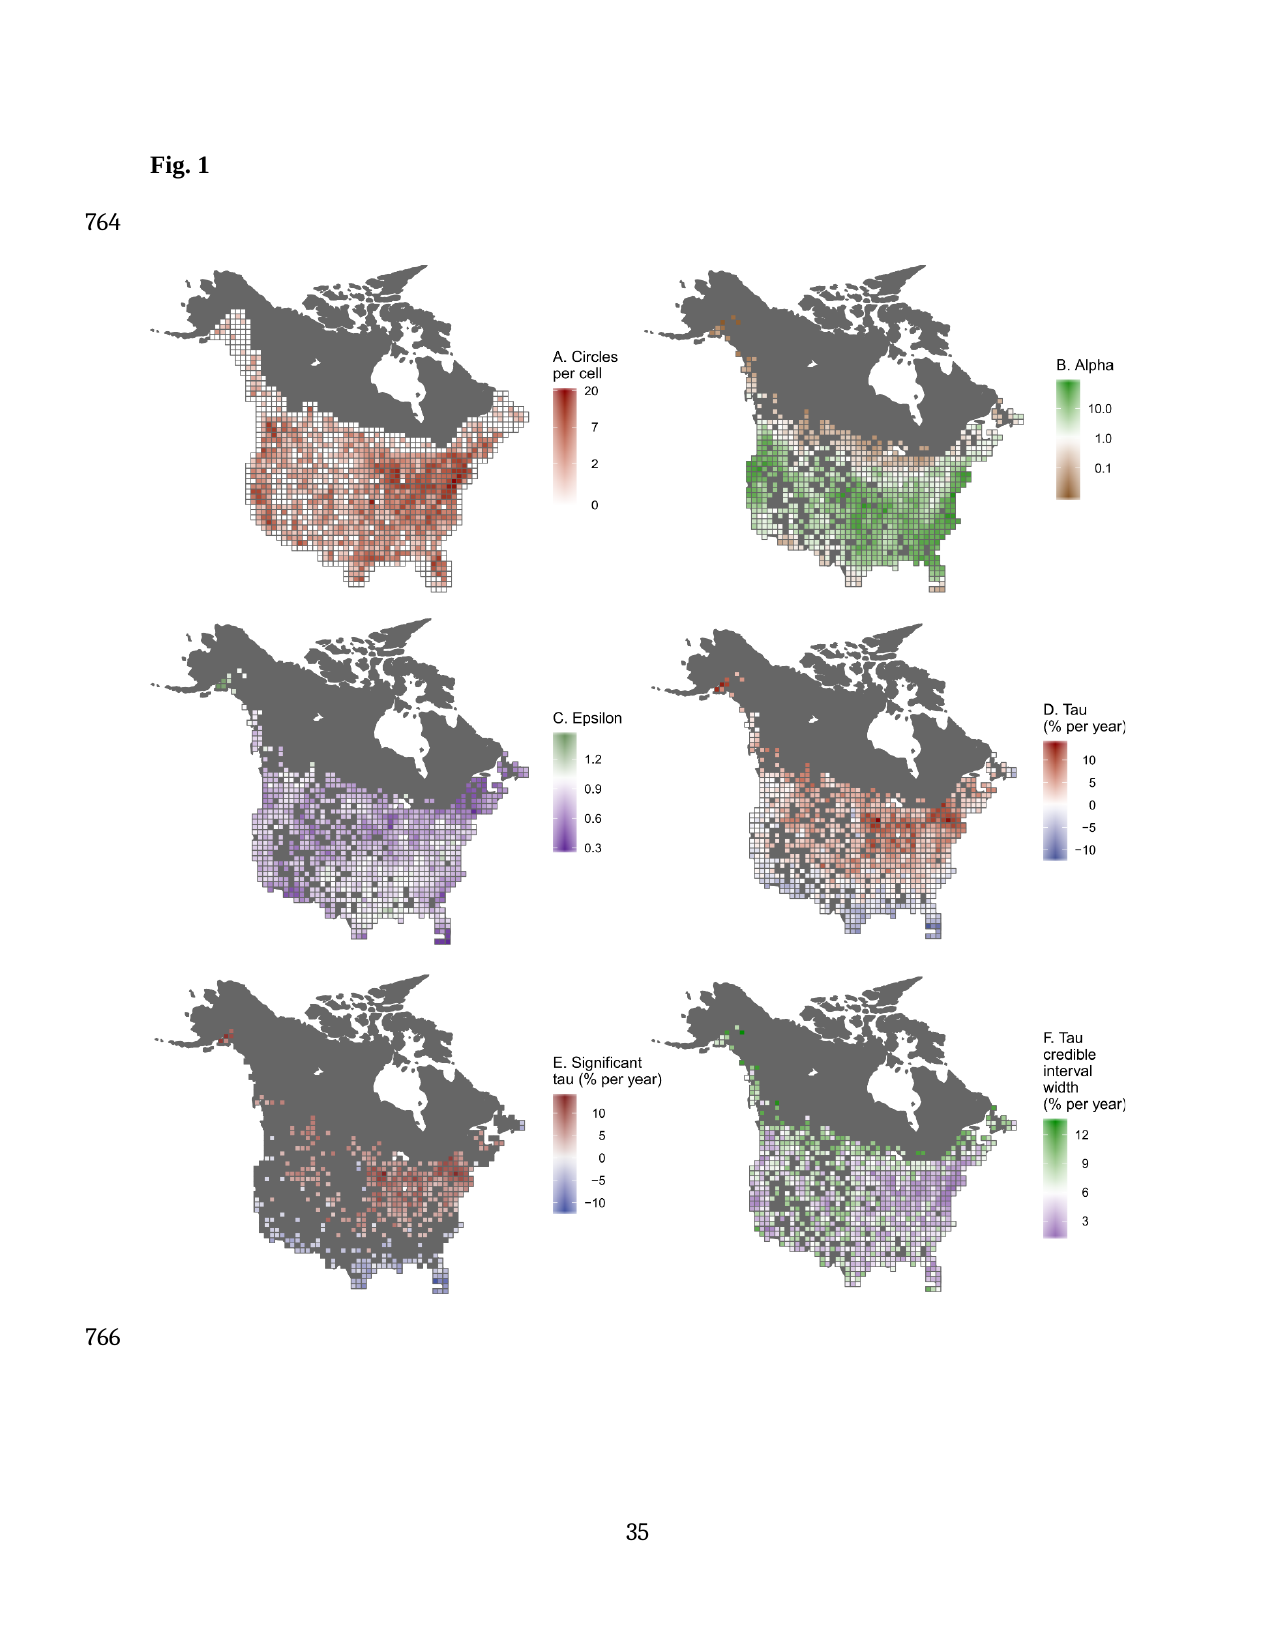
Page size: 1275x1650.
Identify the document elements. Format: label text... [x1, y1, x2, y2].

text Fig. 1 [150, 150, 1125, 179]
picture [150, 265, 1125, 1294]
